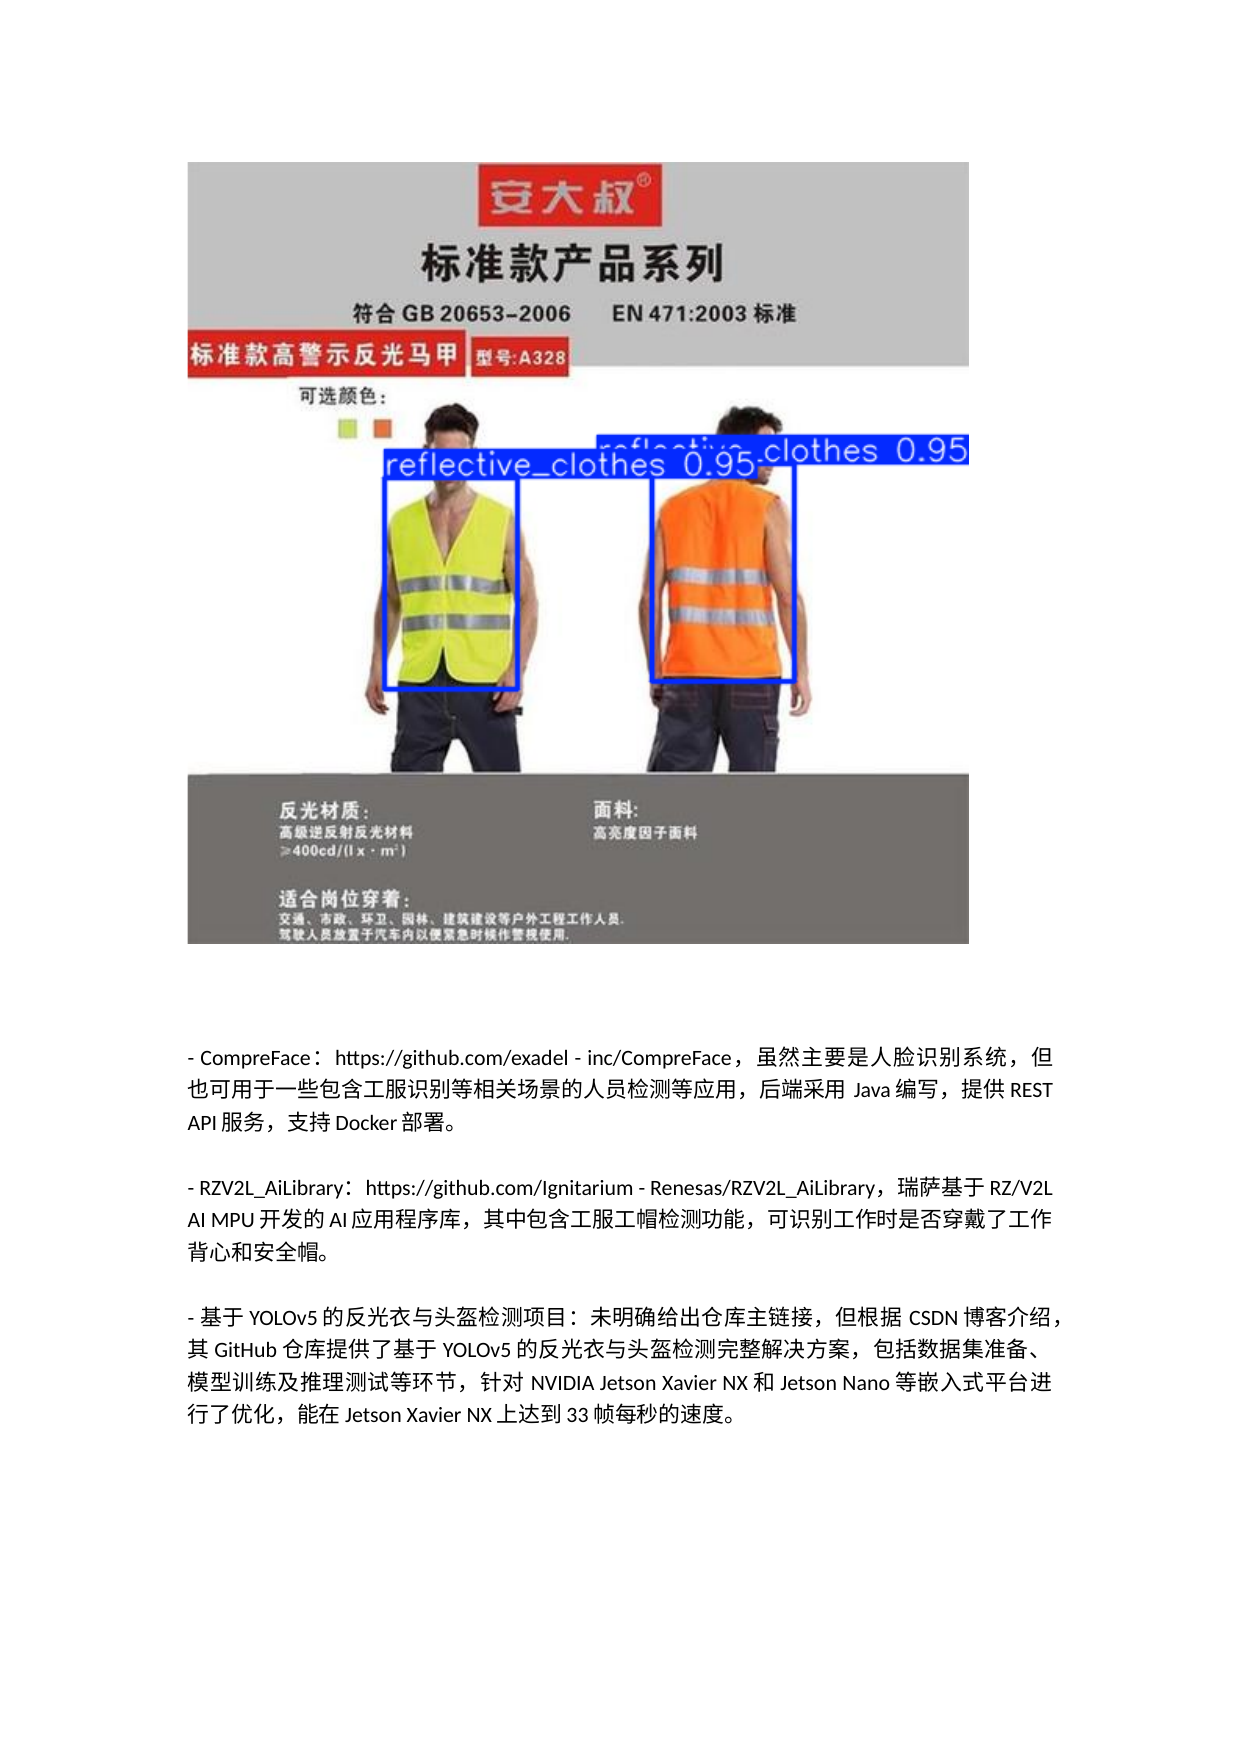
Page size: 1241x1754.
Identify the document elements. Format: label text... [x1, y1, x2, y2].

picture [187, 162, 969, 944]
list - CompreFace：https://github.com/exadel - inc/CompreFace，虽然主要是人脸识别系统，但也可用于一些包含工服识别等相关场景的人员检测等应用，后端采用Java编写，提供REST API服务，支持Docker部署。 [187, 1039, 1053, 1137]
list - 基于YOLOv5的反光衣与头盔检测项目：未明确给出仓库主链接，但根据CSDN博客介绍，其GitHub仓库提供了基于YOLOv5的反光衣与头盔检测完整解决方案，包括数据集准备、模型训练及推理测试等环节，针对NVIDIA Jetson Xavier NX和Jetson Nano等嵌入式平台进行了优化，能在Jetson Xavier NX上达到33帧每秒的速度。 [187, 1299, 1053, 1429]
list - RZV2L_AiLibrary：https://github.com/Ignitarium - Renesas/RZV2L_AiLibrary，瑞萨基于RZ/V2L AI MPU开发的AI应用程序库，其中包含工服工帽检测功能，可识别工作时是否穿戴了工作背心和安全帽。 [187, 1169, 1053, 1267]
